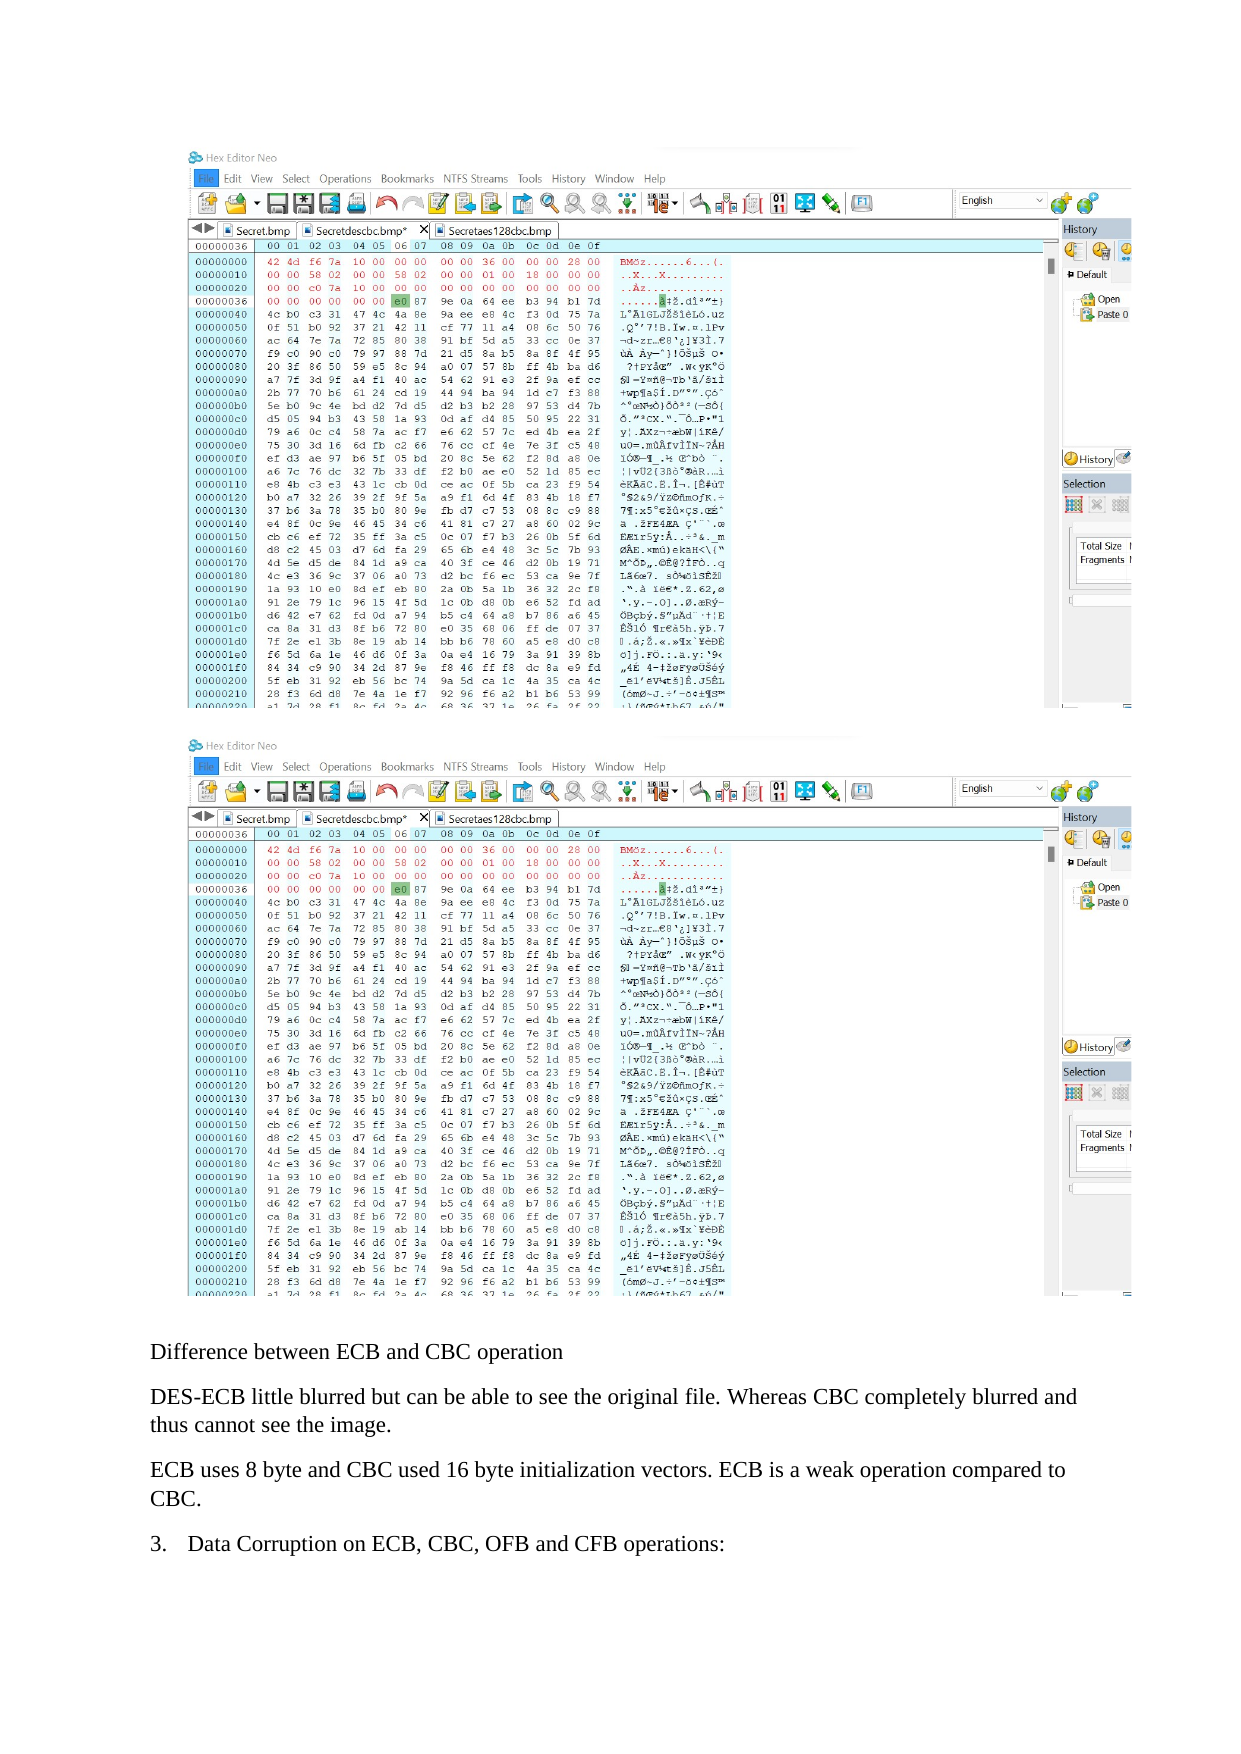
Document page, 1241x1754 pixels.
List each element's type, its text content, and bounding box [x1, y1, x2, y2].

text Difference between ECB and CBC operation [150, 1338, 1140, 1364]
text DES-ECB little blurred but can be able to see the original file. Whereas CBC completely blurred and thus cannot see the image. [150, 1383, 1099, 1438]
picture [187, 147, 1132, 708]
text ECB uses 8 byte and CBC used 16 byte initialization vectors. ECB is a weak operation compared to CBC. [150, 1456, 1068, 1511]
list Data Corruption on ECB, CBC, OFB and CFB operations: [150, 1530, 1140, 1556]
picture [187, 736, 1132, 1296]
